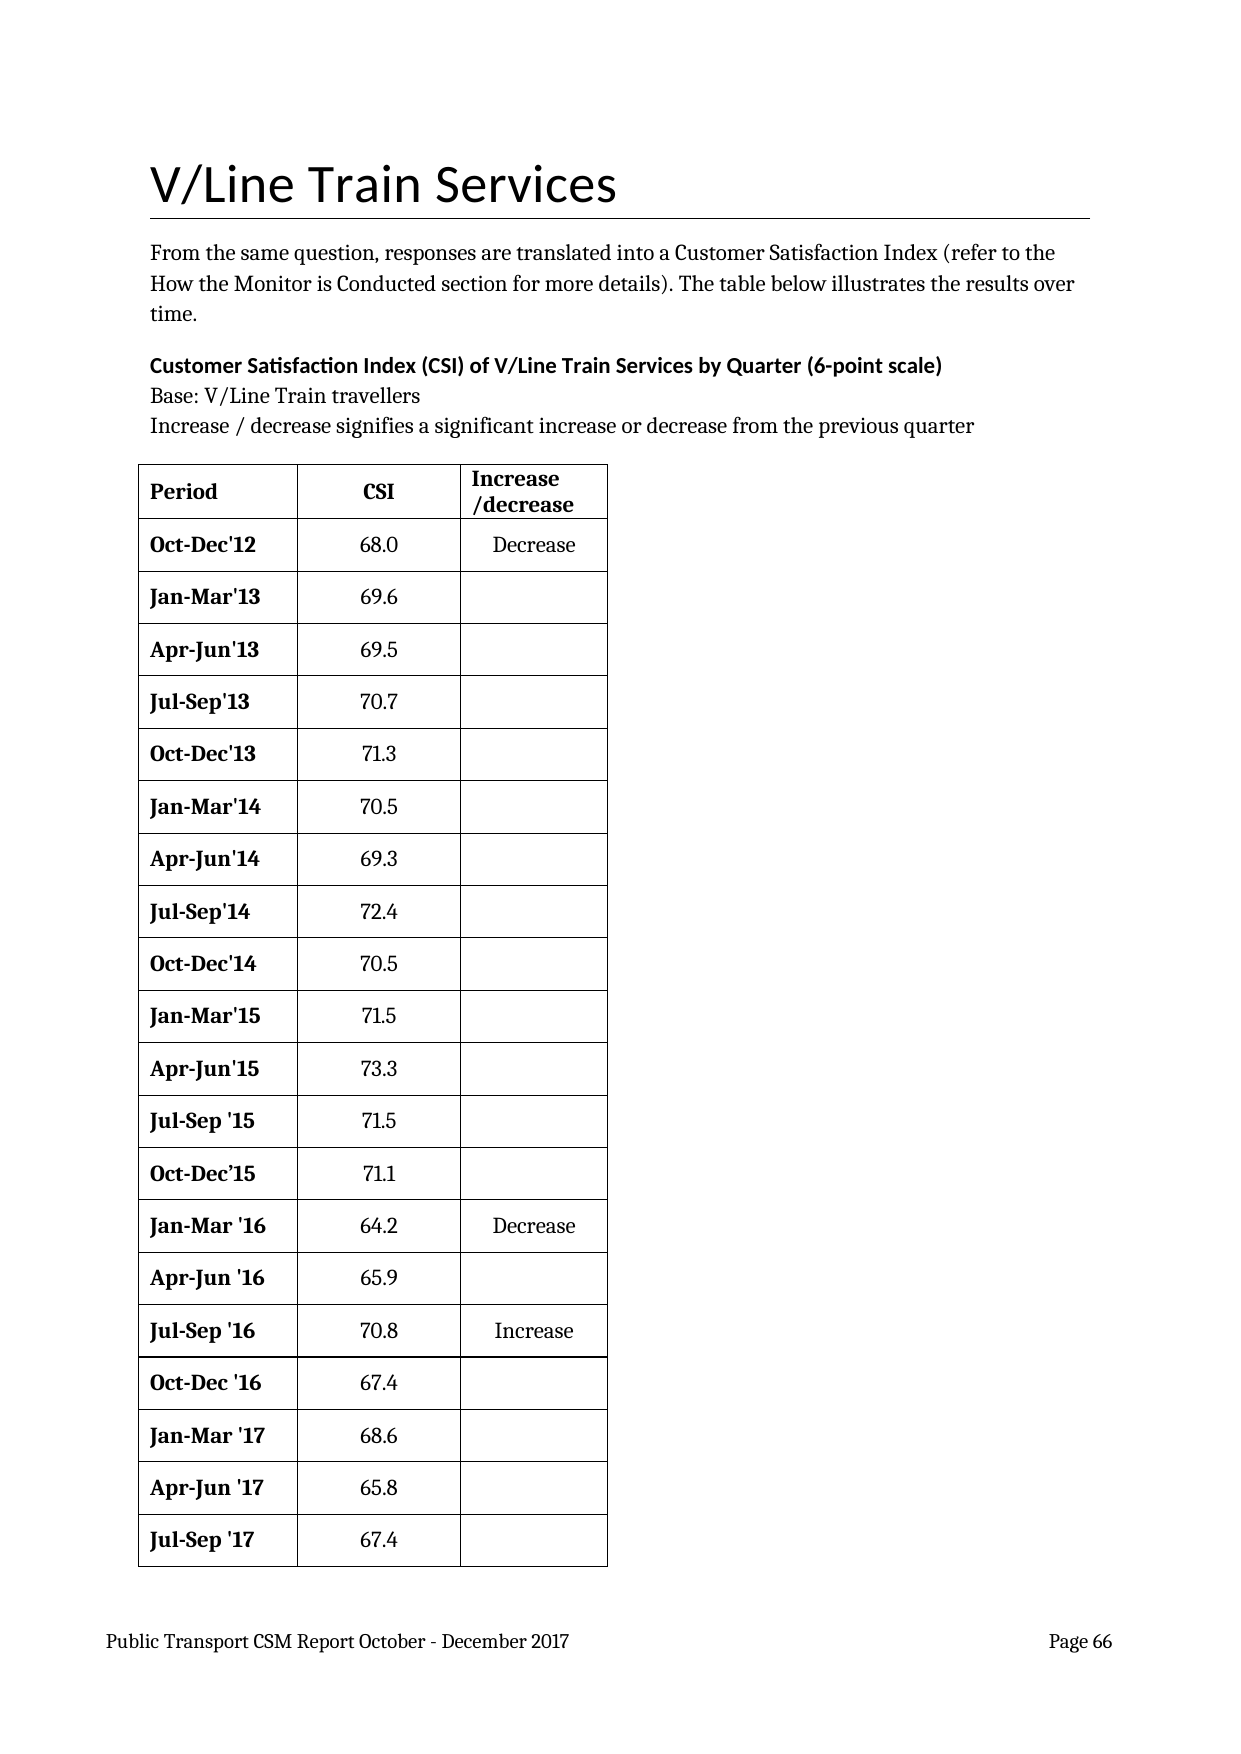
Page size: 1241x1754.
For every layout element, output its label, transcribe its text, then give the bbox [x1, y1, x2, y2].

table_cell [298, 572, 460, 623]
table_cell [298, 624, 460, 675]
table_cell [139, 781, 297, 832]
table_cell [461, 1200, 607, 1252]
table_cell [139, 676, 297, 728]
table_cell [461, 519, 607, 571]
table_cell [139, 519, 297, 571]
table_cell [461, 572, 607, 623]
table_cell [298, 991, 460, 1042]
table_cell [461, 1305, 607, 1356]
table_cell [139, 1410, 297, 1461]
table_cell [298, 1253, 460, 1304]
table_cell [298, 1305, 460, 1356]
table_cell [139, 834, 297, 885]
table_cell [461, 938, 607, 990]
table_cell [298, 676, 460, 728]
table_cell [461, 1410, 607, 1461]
title V/Line Train Services [150, 150, 1090, 218]
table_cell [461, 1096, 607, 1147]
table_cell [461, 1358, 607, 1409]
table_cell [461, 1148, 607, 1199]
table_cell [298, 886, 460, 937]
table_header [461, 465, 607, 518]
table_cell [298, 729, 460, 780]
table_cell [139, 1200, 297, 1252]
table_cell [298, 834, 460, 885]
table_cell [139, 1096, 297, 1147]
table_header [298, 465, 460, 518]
subtitle Customer Satisfaction Index (CSI) of V/Line Train Services by Quarter (6-point scale) [150, 352, 1090, 379]
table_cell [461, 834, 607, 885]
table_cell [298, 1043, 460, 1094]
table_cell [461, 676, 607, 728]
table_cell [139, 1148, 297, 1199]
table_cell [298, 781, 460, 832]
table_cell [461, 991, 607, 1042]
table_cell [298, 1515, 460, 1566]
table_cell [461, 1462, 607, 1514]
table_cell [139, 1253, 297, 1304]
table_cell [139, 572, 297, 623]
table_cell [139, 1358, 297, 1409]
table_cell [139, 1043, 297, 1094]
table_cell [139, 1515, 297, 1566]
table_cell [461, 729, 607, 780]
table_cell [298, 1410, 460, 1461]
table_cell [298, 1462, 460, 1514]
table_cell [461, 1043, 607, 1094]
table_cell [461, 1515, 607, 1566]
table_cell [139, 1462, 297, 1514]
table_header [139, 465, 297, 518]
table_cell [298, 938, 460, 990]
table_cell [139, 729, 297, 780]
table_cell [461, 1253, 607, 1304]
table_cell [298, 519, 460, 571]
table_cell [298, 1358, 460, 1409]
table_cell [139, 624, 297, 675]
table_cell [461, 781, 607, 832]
text Increase / decrease signifies a significant increase or decrease from the previous quarter [150, 413, 1090, 440]
text From the same question, responses are translated into a Customer Satisfaction Index (refer to the How the Monitor is Conducted section for more details). The table below illustrates the results over time. [150, 240, 1090, 327]
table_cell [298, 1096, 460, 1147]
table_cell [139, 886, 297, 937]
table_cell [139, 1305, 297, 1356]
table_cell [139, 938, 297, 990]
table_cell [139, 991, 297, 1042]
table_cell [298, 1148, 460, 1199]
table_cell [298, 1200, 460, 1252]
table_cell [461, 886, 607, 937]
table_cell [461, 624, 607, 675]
text Base: V/Line Train travellers [150, 383, 1090, 409]
